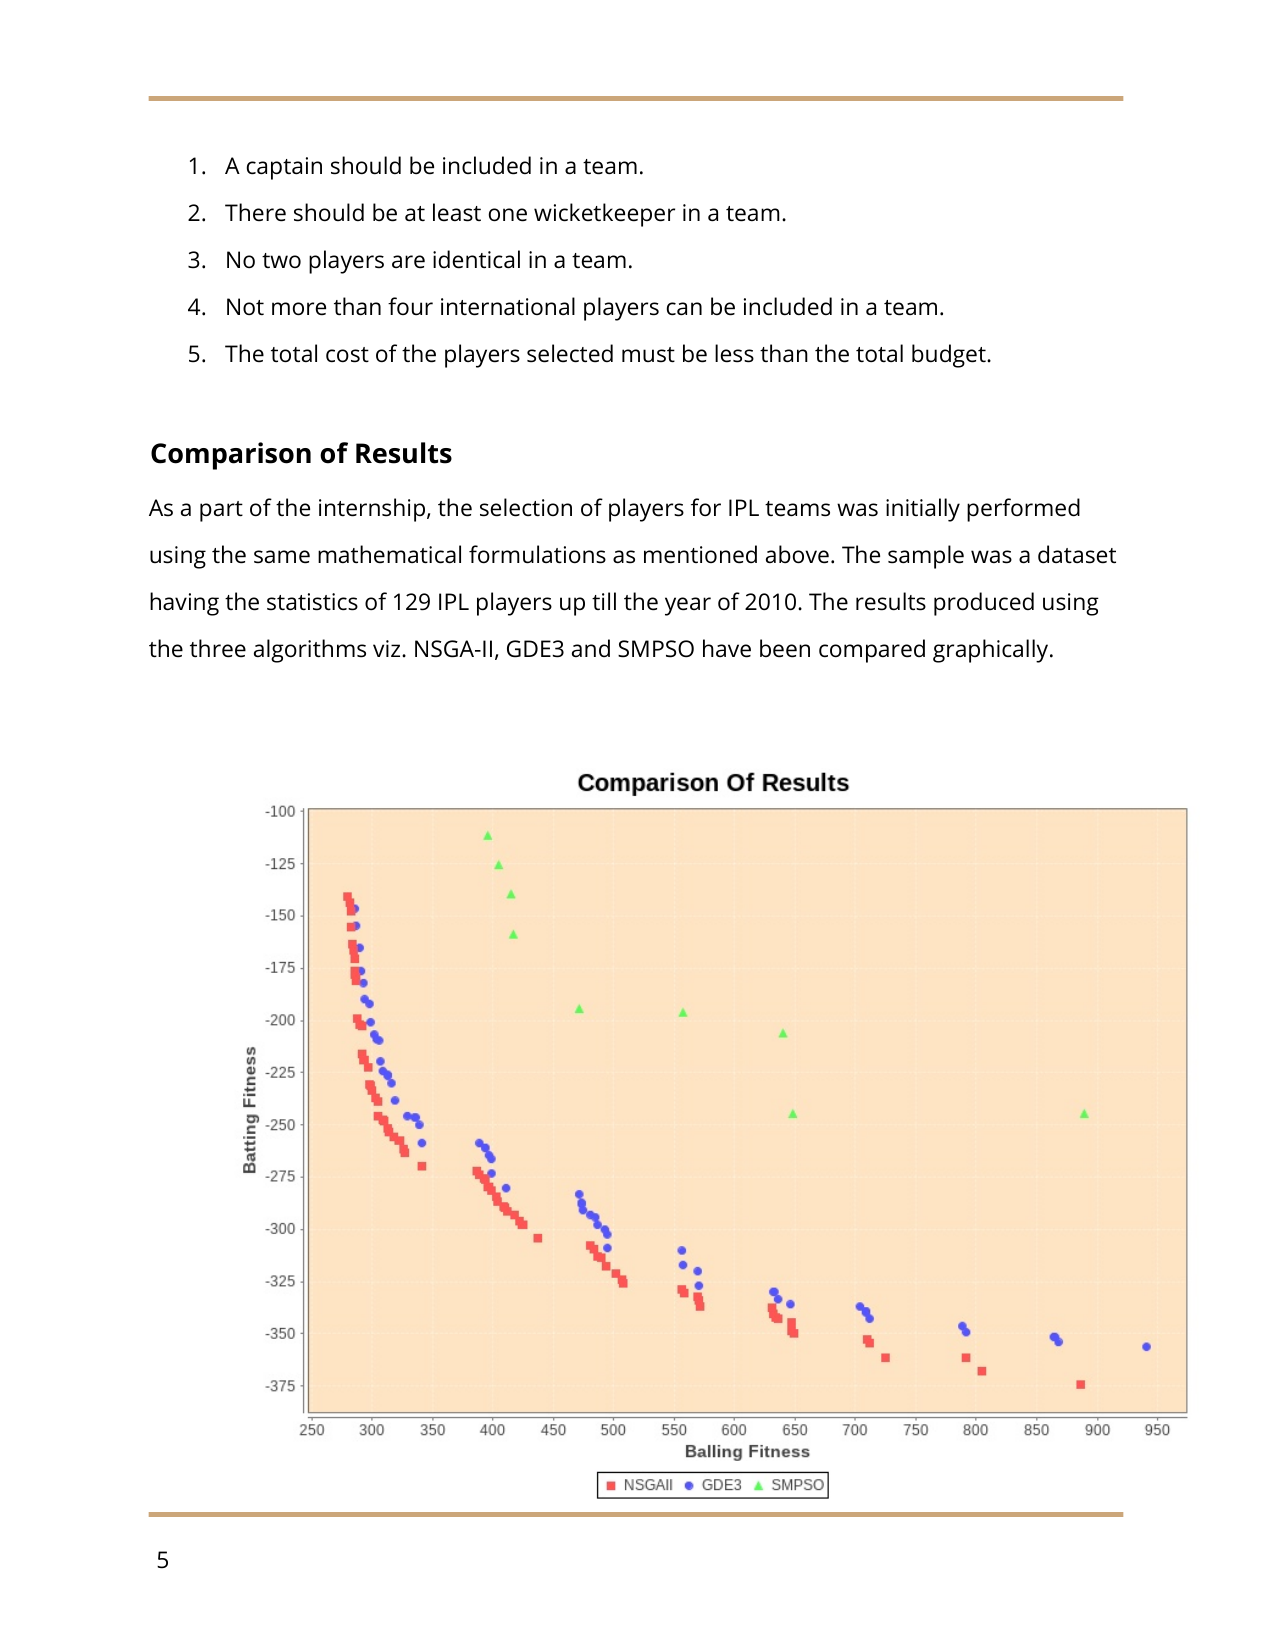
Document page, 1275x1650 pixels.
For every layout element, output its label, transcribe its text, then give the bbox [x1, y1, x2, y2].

subtitle Comparison of Results [150, 434, 939, 471]
list Not more than four international players can be included in a team. [187, 291, 1125, 322]
picture [225, 768, 1200, 1500]
picture [148, 96, 1124, 101]
list A captain should be included in a team. [187, 150, 1125, 181]
list The total cost of the players selected must be less than the total budget. [187, 337, 1125, 369]
list There should be at least one wicketkeeper in a team. [187, 197, 1125, 228]
text As a part of the internship, the selection of players for IPL teams was initially performed using the same mathematical formulations as mentioned above. The sample was a dataset having the statistics of 129 IPL players up till the year of 2010. The results produced using the three algorithms viz. NSGA-II, GDE3 and SMPSO have been compared graphically. [148, 492, 1125, 664]
picture [148, 1512, 1124, 1517]
list No two players are identical in a team. [187, 244, 1125, 275]
